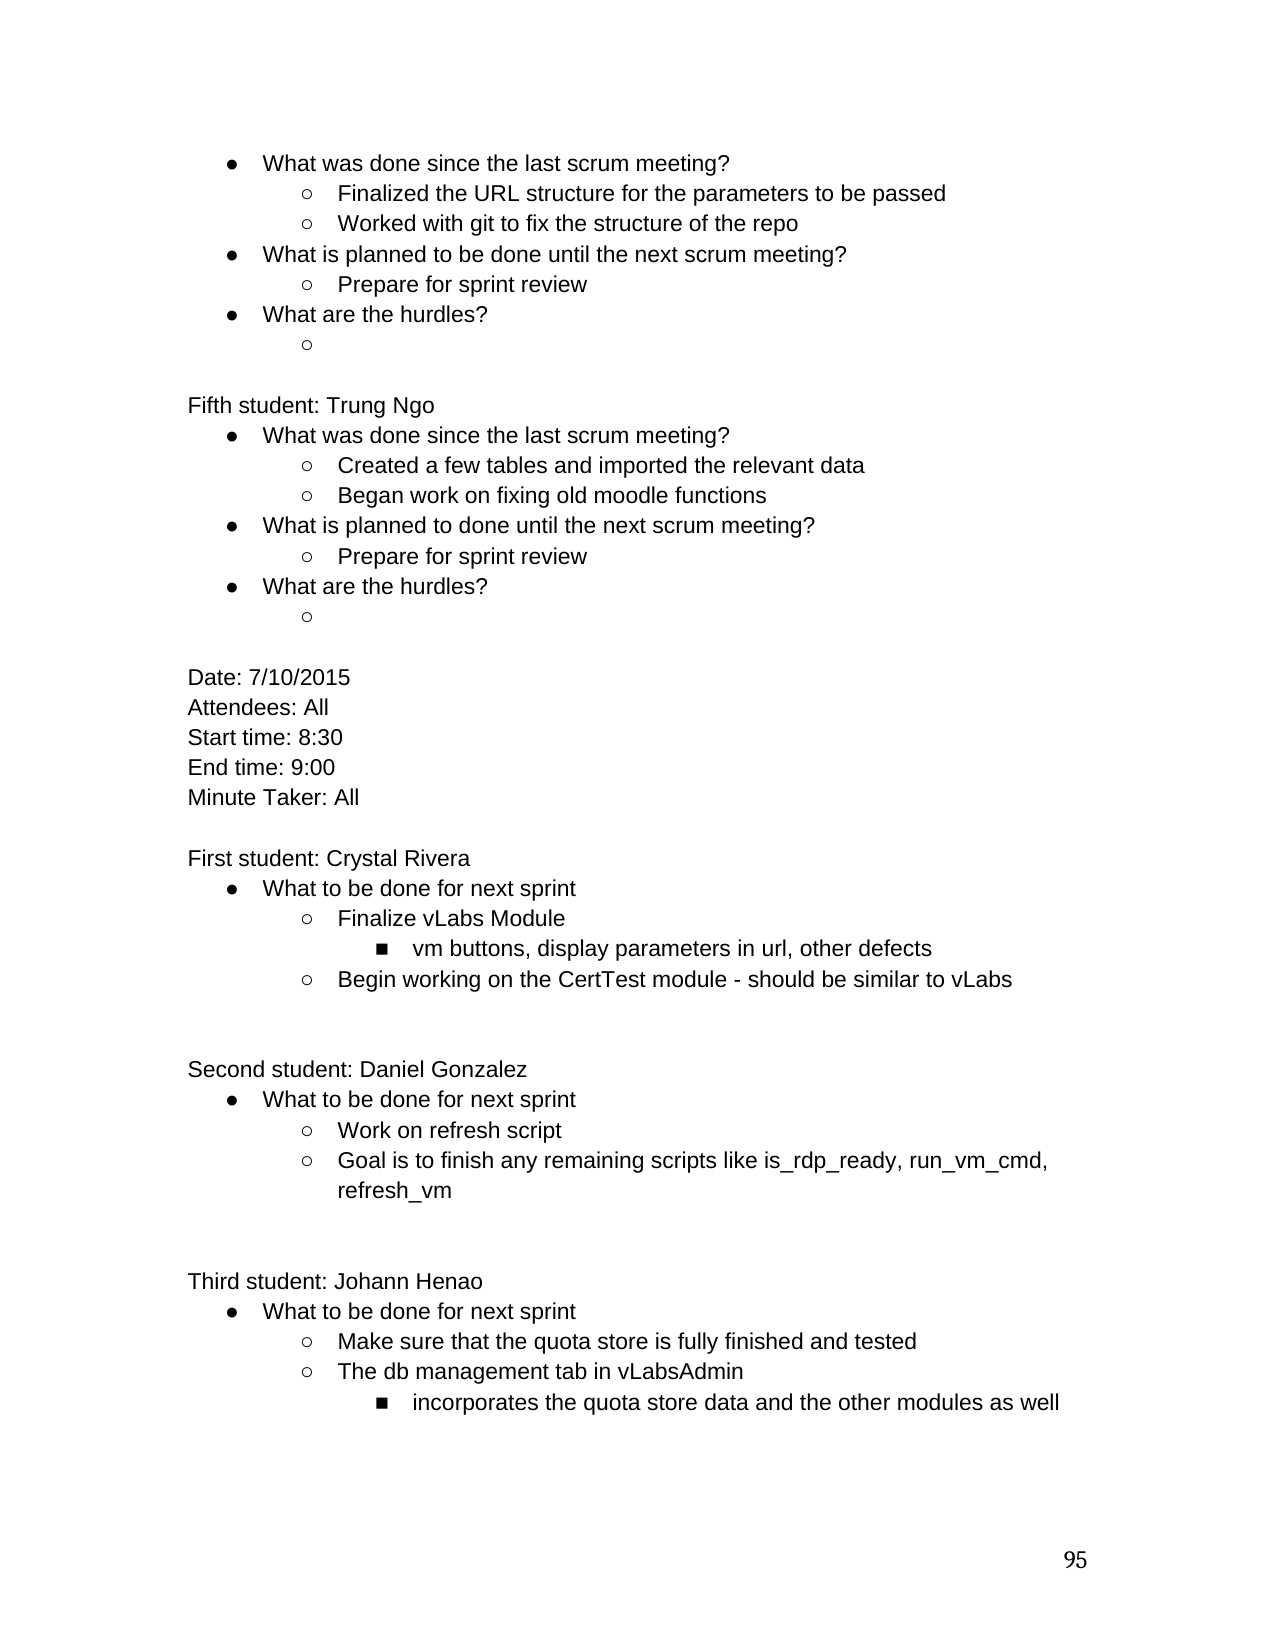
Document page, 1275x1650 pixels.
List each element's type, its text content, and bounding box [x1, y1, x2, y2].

list Worked with git to fix the structure of the repo [300, 210, 1087, 237]
text Third student: Johann Henao [187, 1268, 1087, 1294]
list Make sure that the quota store is fully finished and tested [300, 1328, 1087, 1354]
text Second student: Daniel Gonzalez [187, 1056, 1087, 1083]
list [225, 241, 1087, 267]
list Finalized the URL structure for the parameters to be passed [300, 180, 1087, 207]
list Finalize vLabs Module [300, 905, 1087, 932]
list Prepare for sprint review [300, 543, 1087, 569]
text First student: Crystal Rivera [187, 845, 1087, 871]
list incorporates the quota store data and the other modules as well [375, 1388, 1087, 1415]
list What are the hurdles? [225, 573, 1087, 599]
text Start time: 8:30 [187, 724, 1087, 750]
list Work on refresh script [300, 1117, 1087, 1143]
list Began work on fixing old moodle functions [300, 482, 1087, 509]
list What are the hurdles? [225, 301, 1087, 327]
text Minute Taker: All [187, 784, 1087, 811]
list Created a few tables and imported the relevant data [300, 452, 1087, 478]
list Begin working on the CertTest module - should be similar to vLabs [300, 966, 1087, 992]
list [225, 150, 1087, 176]
list What was done since the last scrum meeting? [225, 422, 1087, 448]
list What to be done for next sprint [225, 875, 1087, 901]
text End time: 9:00 [187, 754, 1087, 781]
text Date: 7/10/2015 [187, 663, 1087, 690]
list What to be done for next sprint [225, 1086, 1087, 1113]
list vm buttons, display parameters in url, other defects [375, 935, 1087, 962]
list The db management tab in vLabsAdmin [300, 1358, 1087, 1385]
list What to be done for next sprint [225, 1298, 1087, 1324]
list Goal is to finish any remaining scripts like is_rdp_ready, run_vm_cmd, refresh_vm [300, 1147, 1087, 1203]
list Prepare for sprint review [300, 271, 1087, 297]
text Fifth student: Trung Ngo [187, 392, 1087, 418]
text Attendees: All [187, 694, 1087, 720]
list What is planned to done until the next scrum meeting? [225, 512, 1087, 539]
